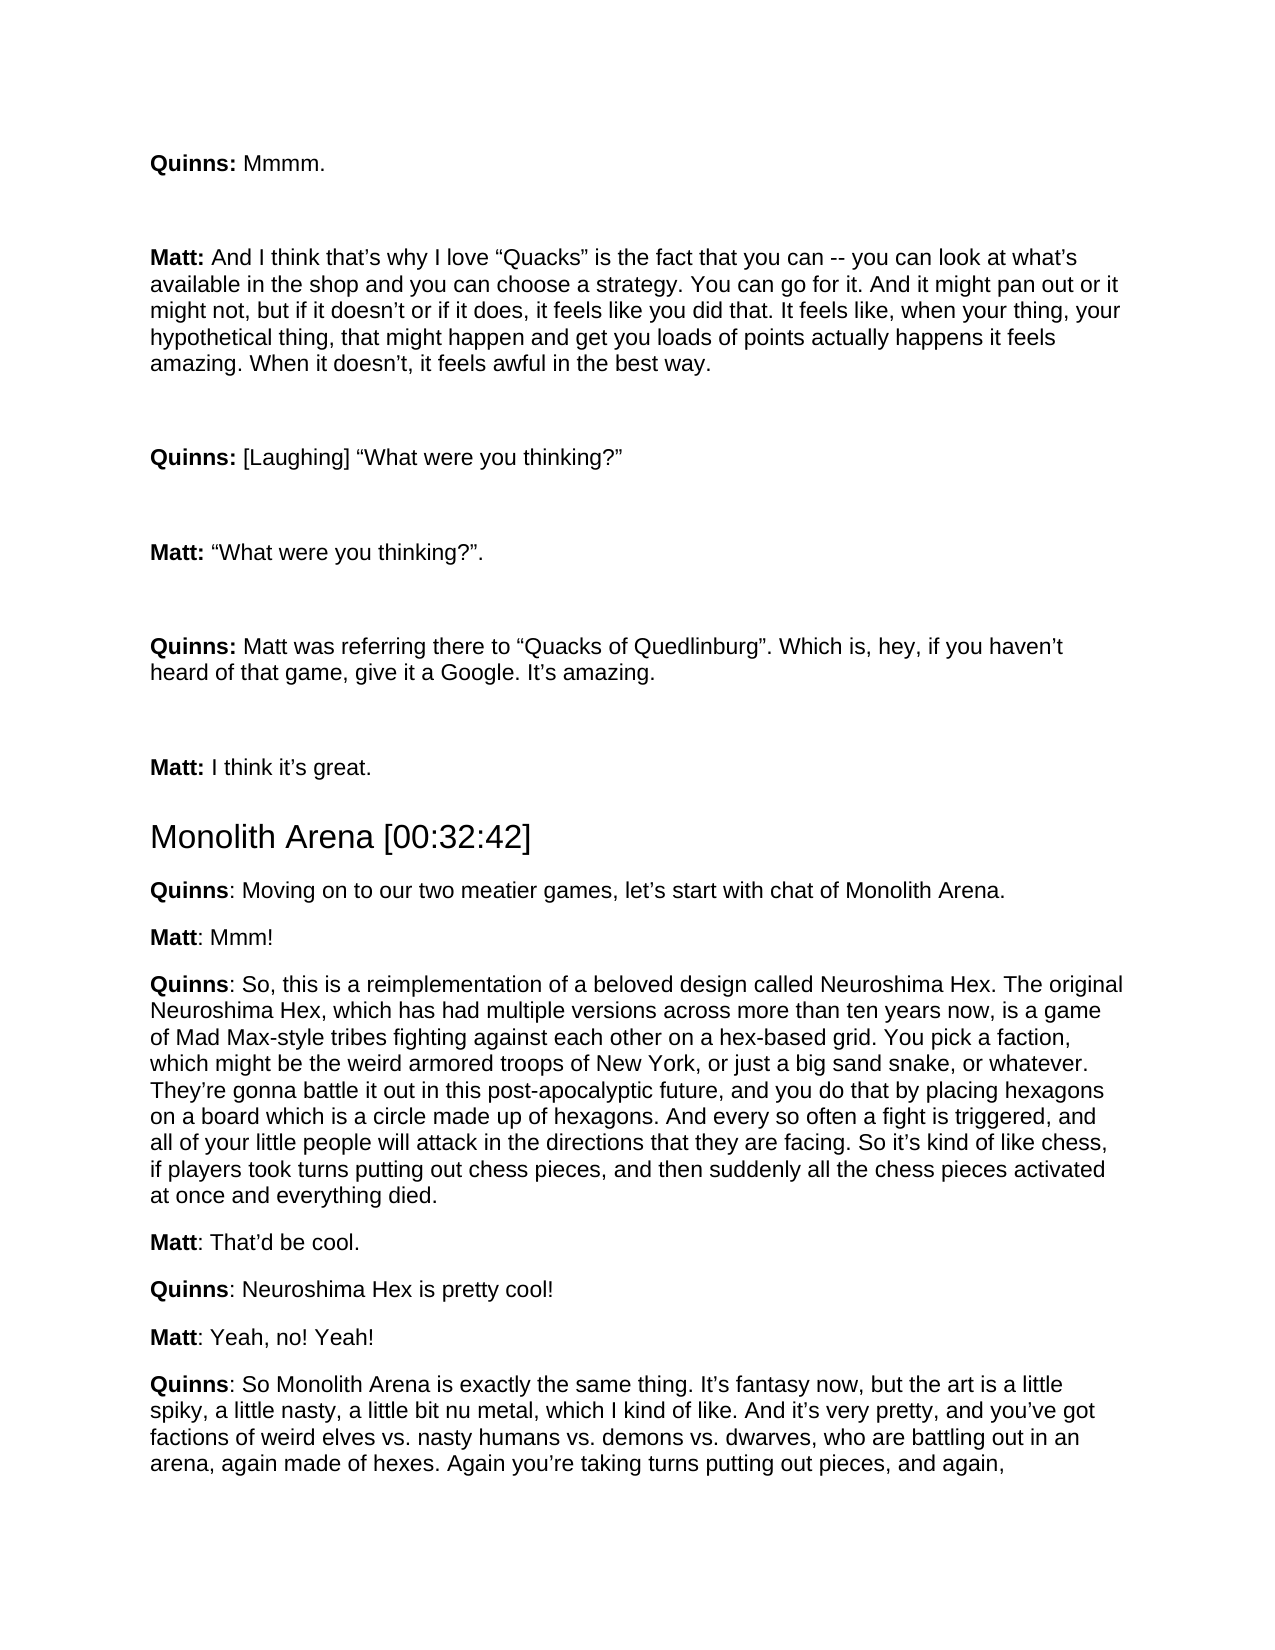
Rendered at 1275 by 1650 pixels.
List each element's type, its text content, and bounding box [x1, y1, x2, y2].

text Matt: I think it’s great. [150, 754, 1125, 780]
text Quinns: Mmmm. [150, 150, 1125, 176]
text Quinns: So, this is a reimplementation of a beloved design called Neuroshima Hex. The original Neuroshima Hex, which has had multiple versions across more than ten years now, is a game of Mad Max-style tribes fighting against each other on a hex-based grid. You pick a faction, which might be the weird armored troops of New York, or just a big sand snake, or whatever. They’re gonna battle it out in this post-apocalyptic future, and you do that by placing hexagons on a board which is a circle made up of hexagons. And every so often a fight is triggered, and all of your little people will attack in the directions that they are facing. So it’s kind of like chess, if players took turns putting out chess pieces, and then suddenly all the chess pieces activated at once and everything died. [150, 971, 1125, 1208]
text Matt: Yeah, no! Yeah! [150, 1323, 1125, 1350]
text Quinns: [Laughing] “What were you thinking?” [150, 444, 1125, 471]
text Matt: “What were you thinking?”. [150, 538, 1125, 565]
text Matt: Mmm! [150, 924, 1125, 950]
text Quinns: Moving on to our two meatier games, let’s start with chat of Monolith Arena. [150, 877, 1125, 903]
text Quinns: Neuroshima Hex is pretty cool! [150, 1276, 1125, 1303]
subtitle Monolith Arena [00:32:42] [150, 817, 1125, 856]
text Matt: And I think that’s why I love “Quacks” is the fact that you can -- you can look at what’s available in the shop and you can choose a strategy. You can go for it. And it might pan out or it might not, but if it doesn’t or if it does, it feels like you did that. It feels like, when your thing, your hypothetical thing, that might happen and get you loads of points actually happens it feels amazing. When it doesn’t, it feels awful in the best way. [150, 244, 1125, 376]
text Quinns: Matt was referring there to “Quacks of Quedlinburg”. Which is, hey, if you haven’t heard of that game, give it a Google. It’s amazing. [150, 633, 1125, 686]
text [150, 1371, 1125, 1476]
text Matt: That’d be cool. [150, 1229, 1125, 1256]
